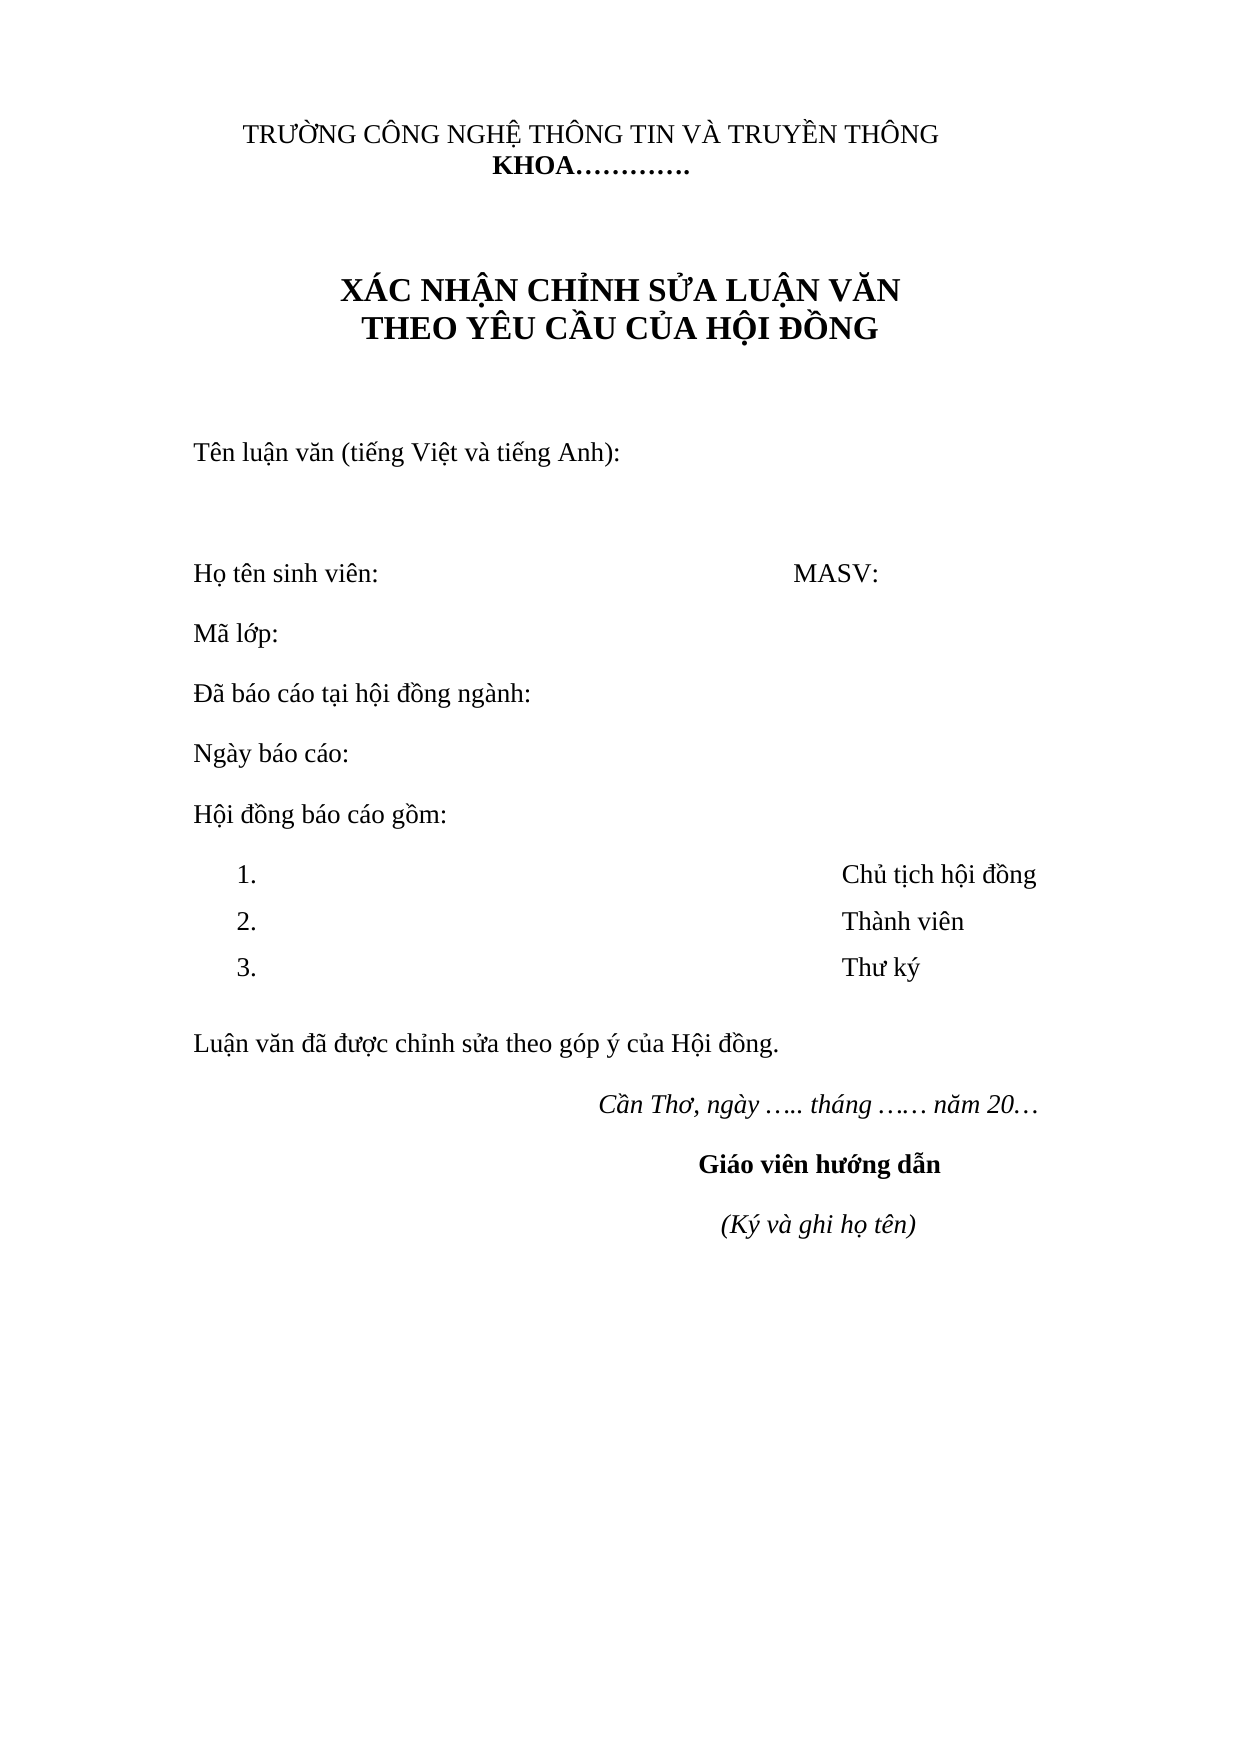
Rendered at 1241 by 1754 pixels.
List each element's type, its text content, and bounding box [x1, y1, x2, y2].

text Hội đồng báo cáo gồm: [118, 798, 1122, 829]
list Thành viên [236, 905, 1122, 936]
text Họ tên sinh viên: MASV: [118, 557, 1122, 588]
text Mã lớp: [118, 617, 1122, 648]
text Đã báo cáo tại hội đồng ngành: [118, 677, 1122, 708]
text Ngày báo cáo: [118, 738, 1122, 769]
text Giáo viên hướng dẫn [118, 1148, 1122, 1179]
text XÁC NHẬN CHỈNH SỬA LUẬN VĂN [118, 270, 1122, 308]
text TRƯỜNG CÔNG NGHỆ THÔNG TIN VÀ TRUYỀN THÔNG [60, 118, 1122, 149]
text Cần Thơ, ngày ….. tháng …… năm 20… [118, 1088, 1122, 1119]
text Luận văn đã được chỉnh sửa theo góp ý của Hội đồng. [118, 1027, 1122, 1058]
list Thư ký [236, 952, 1122, 983]
text KHOA…………. [60, 149, 1122, 180]
list Chủ tịch hội đồng [236, 858, 1122, 889]
text (Ký và ghi họ tên) [118, 1208, 1122, 1239]
text Tên luận văn (tiếng Việt và tiếng Anh): [118, 436, 1122, 467]
text THEO YÊU CẦU CỦA HỘI ĐỒNG [118, 308, 1122, 347]
